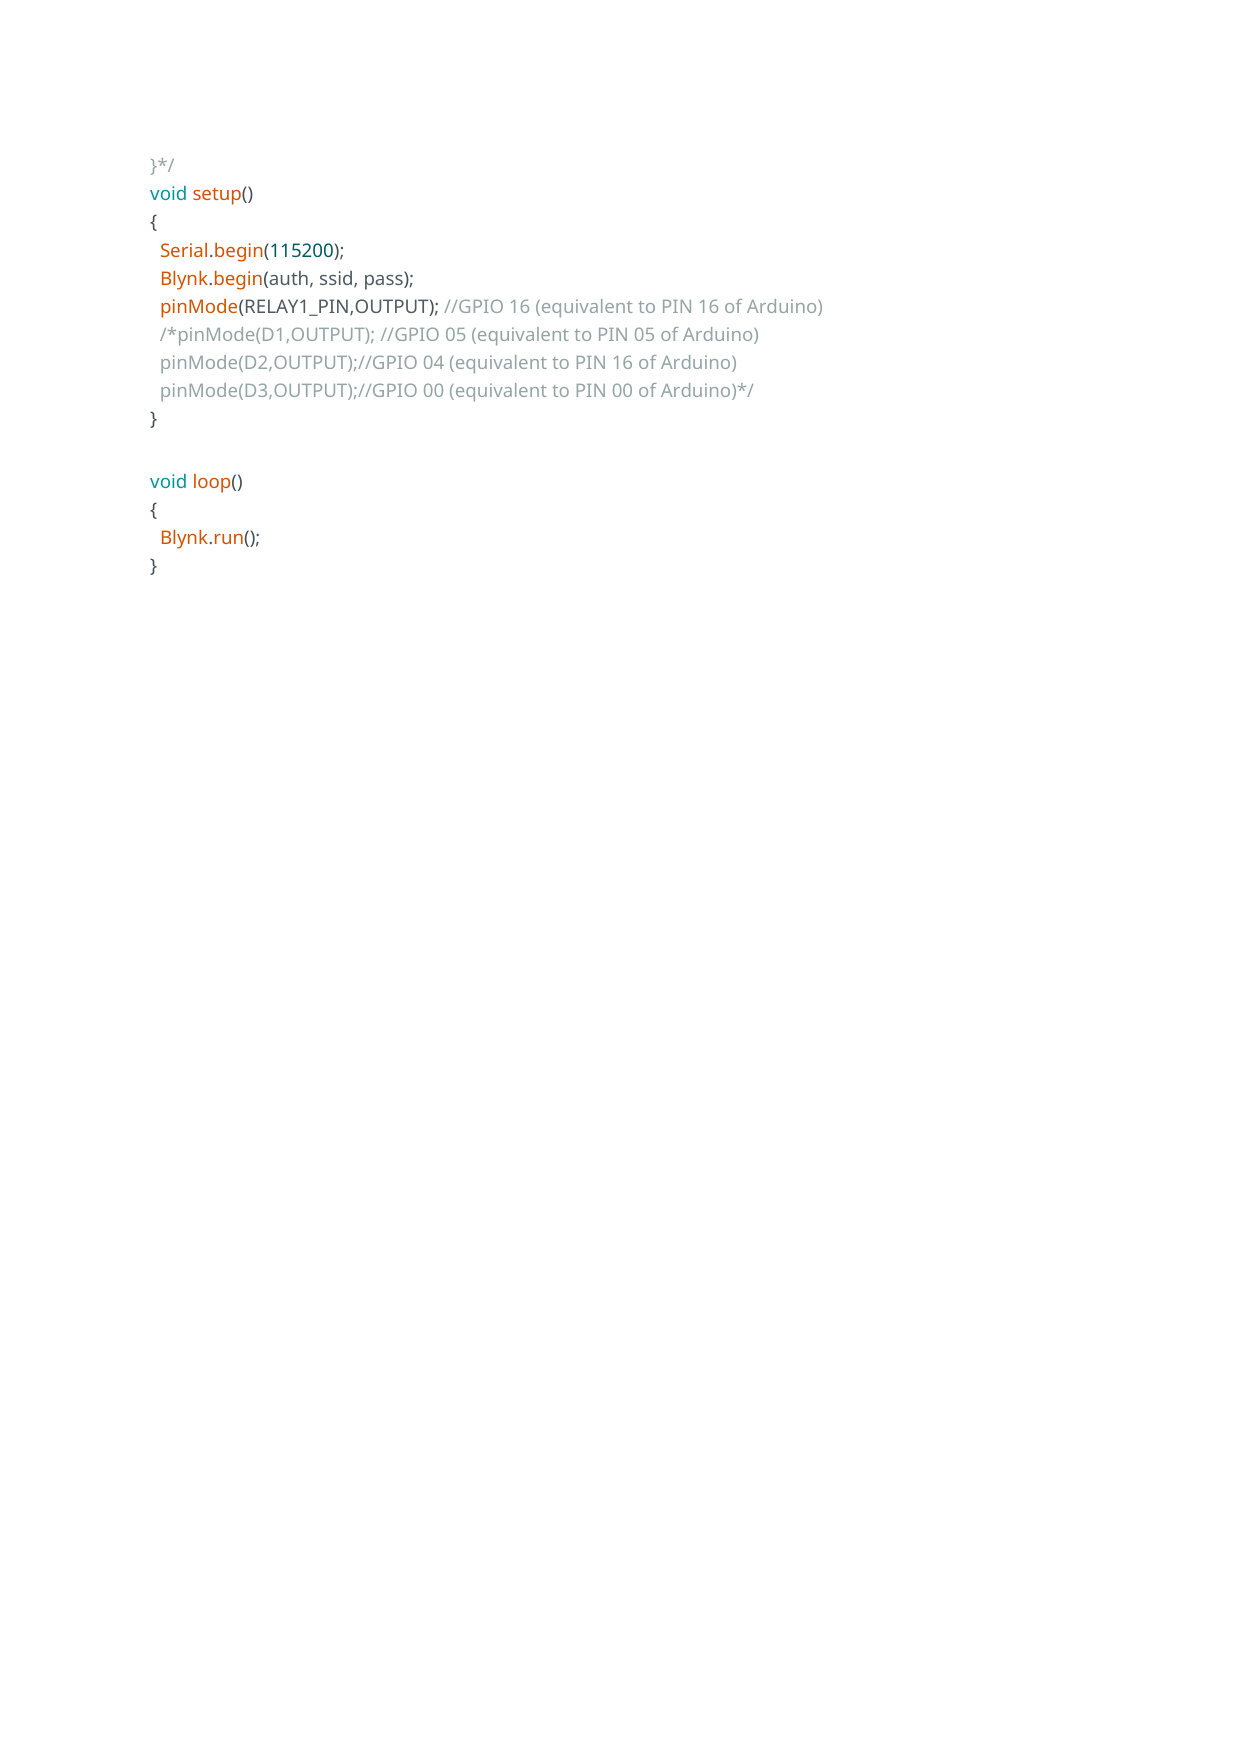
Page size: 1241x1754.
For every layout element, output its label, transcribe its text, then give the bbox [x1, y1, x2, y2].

text Blynk.begin(auth, ssid, pass); [150, 262, 1090, 291]
text pinMode(D3,OUTPUT);//GPIO 00 (equivalent to PIN 00 of Arduino)*/ [150, 375, 1090, 403]
text { [150, 206, 1090, 234]
text Serial.begin(115200); [150, 234, 1090, 262]
text Blynk.run(); [150, 522, 1090, 550]
text pinMode(D2,OUTPUT);//GPIO 04 (equivalent to PIN 16 of Arduino) [150, 347, 1090, 375]
text void loop() [150, 465, 1090, 493]
text /*pinMode(D1,OUTPUT); //GPIO 05 (equivalent to PIN 05 of Arduino) [150, 319, 1090, 347]
text pinMode(RELAY1_PIN,OUTPUT); //GPIO 16 (equivalent to PIN 16 of Arduino) [150, 291, 1090, 319]
text } [150, 550, 1090, 578]
text void setup() [150, 178, 1090, 206]
text { [150, 493, 1090, 522]
text }*/ [150, 150, 1090, 178]
text } [150, 403, 1090, 431]
